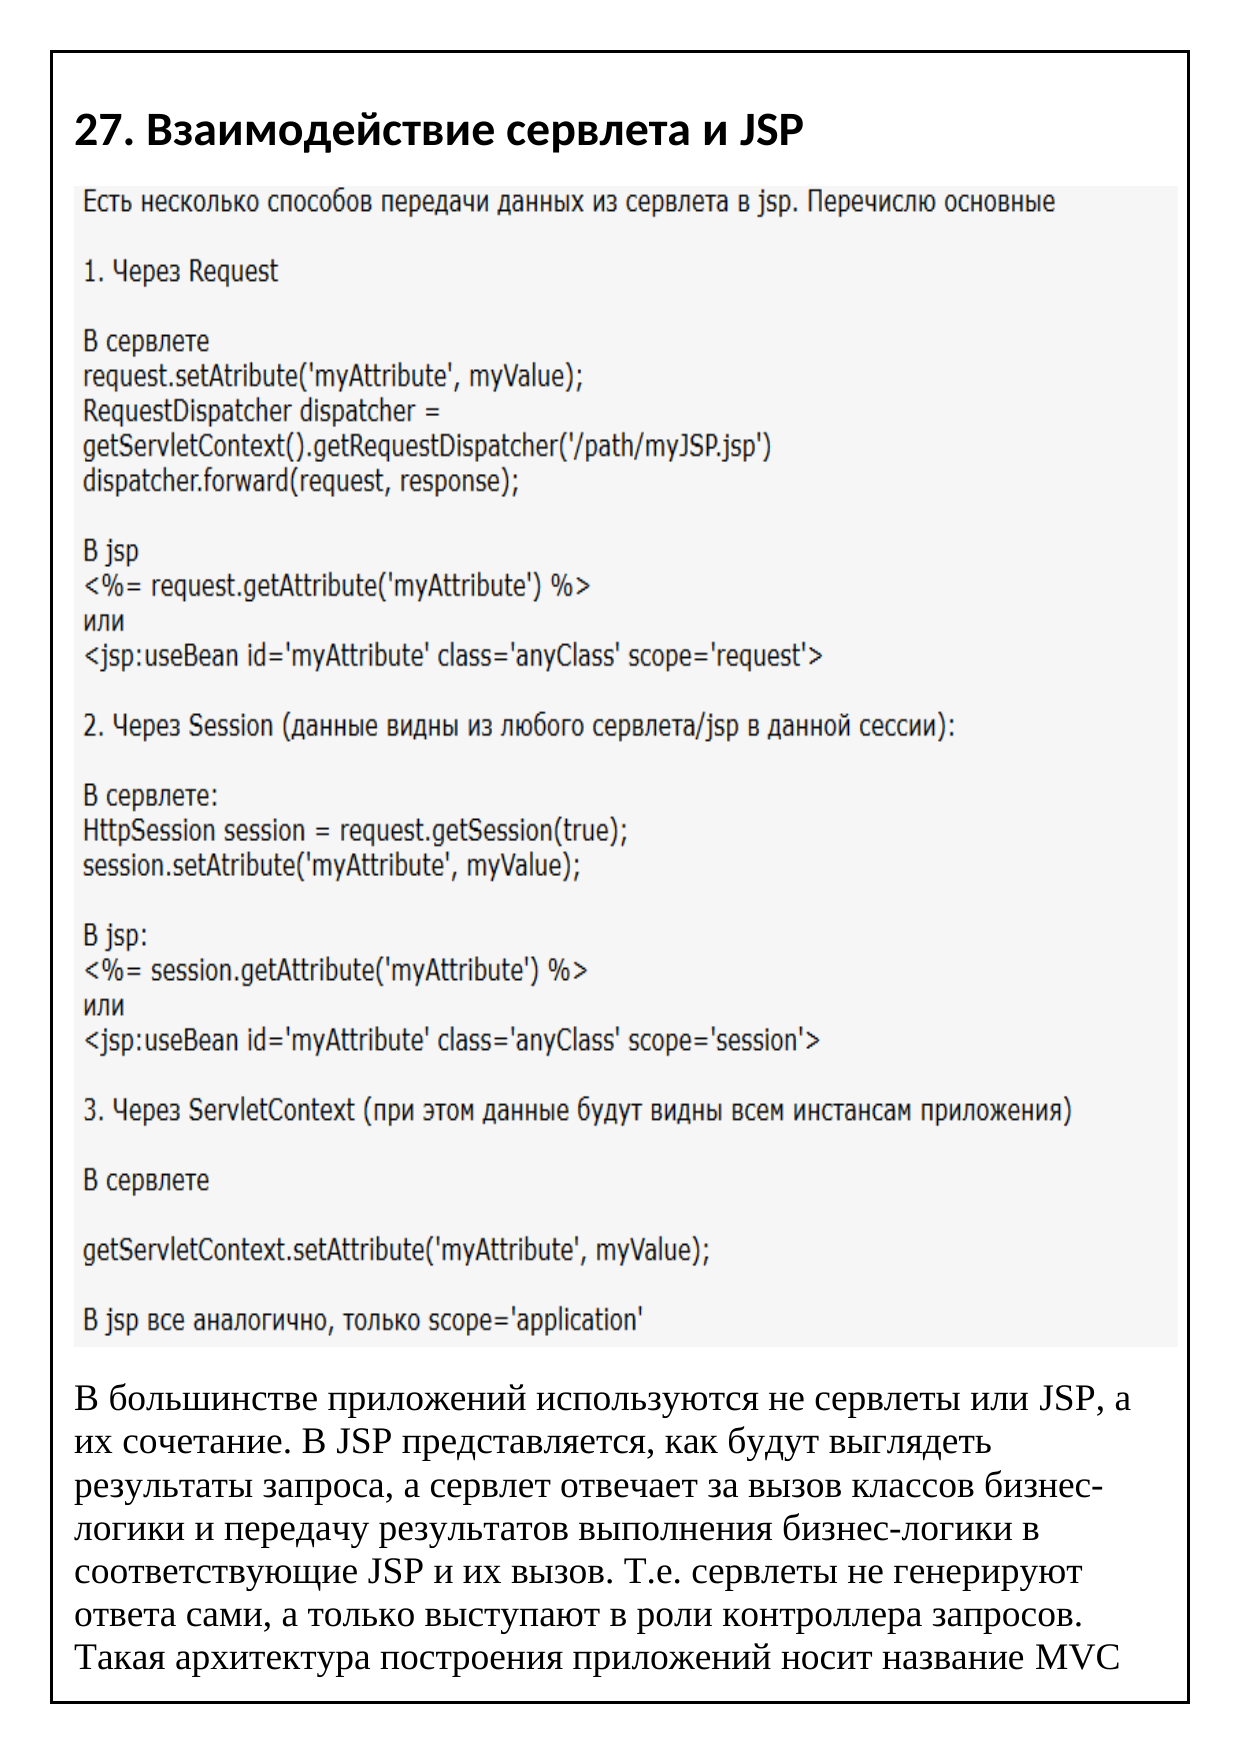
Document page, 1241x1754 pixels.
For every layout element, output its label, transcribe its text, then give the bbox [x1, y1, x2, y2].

picture [73, 186, 1178, 1347]
subtitle 27. Взаимодействие сервлета и JSP [74, 99, 1167, 157]
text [74, 1376, 1167, 1678]
